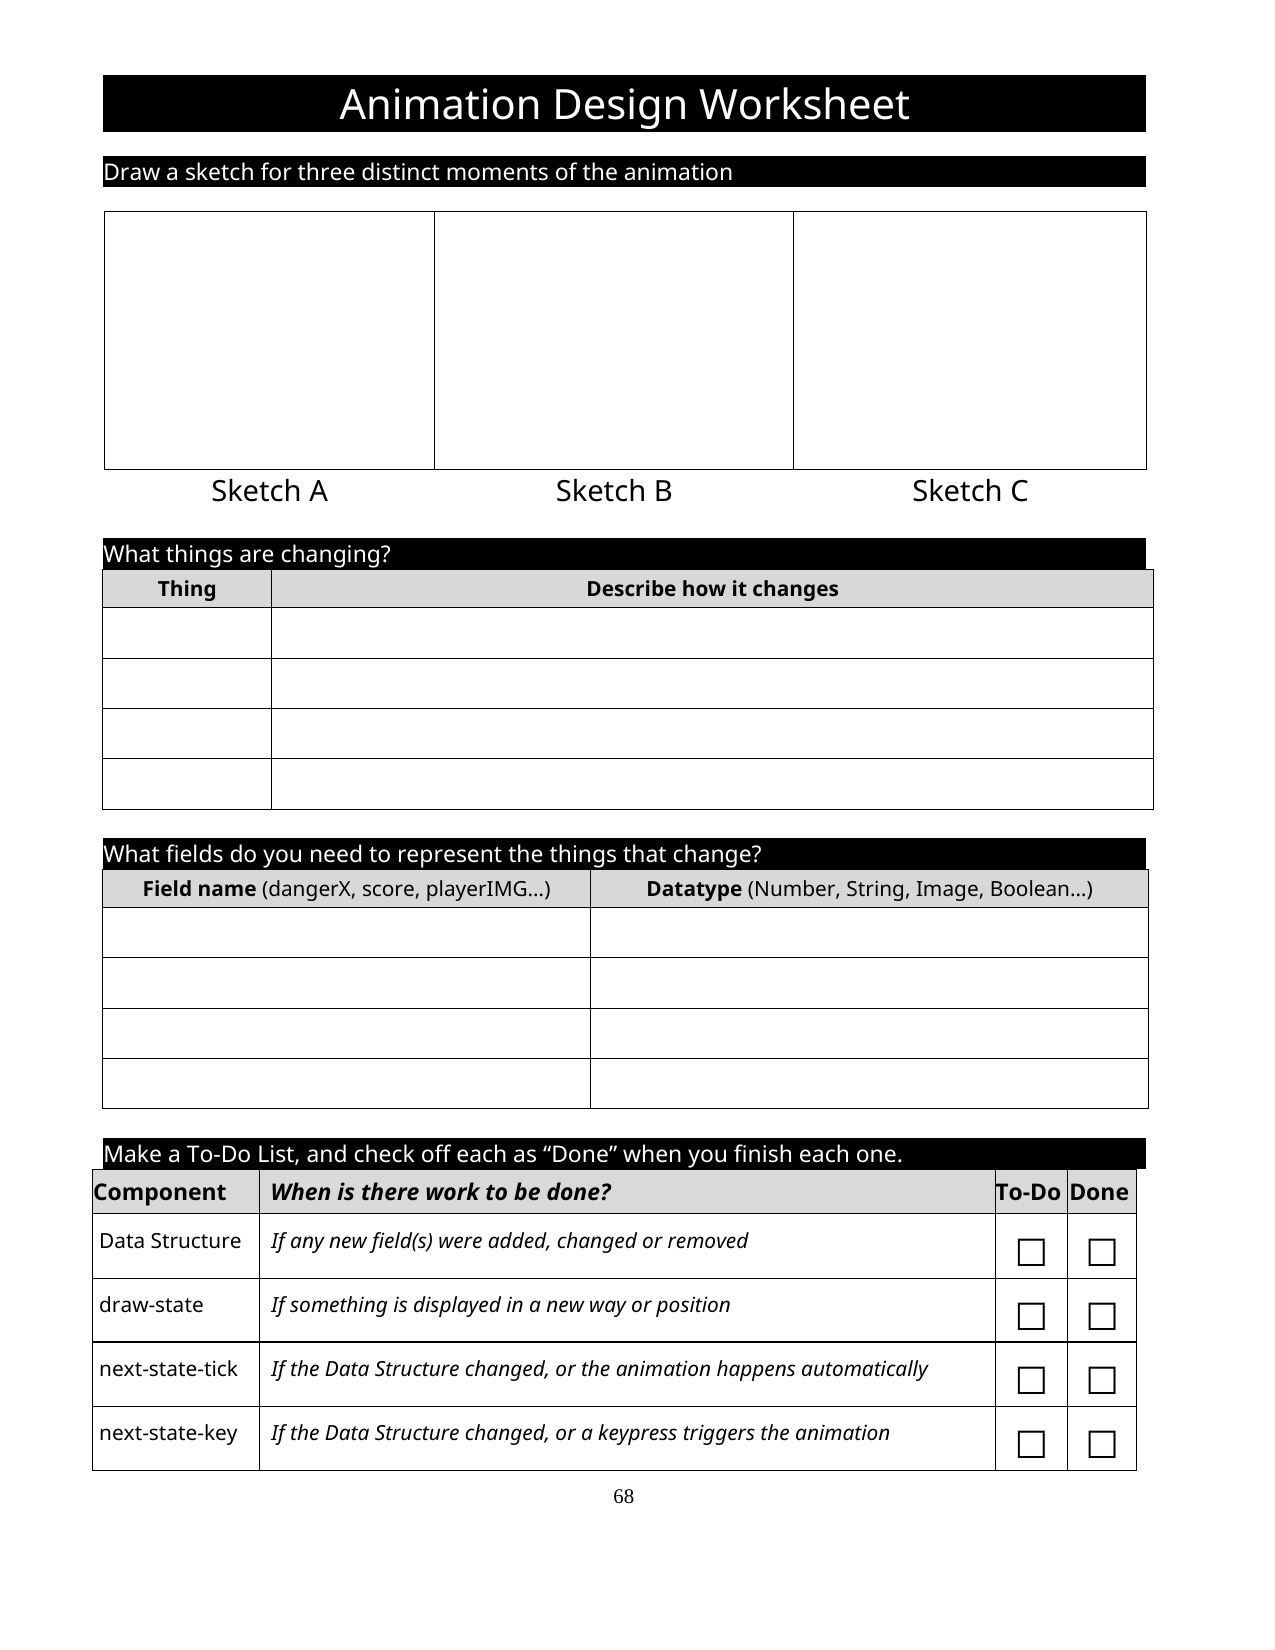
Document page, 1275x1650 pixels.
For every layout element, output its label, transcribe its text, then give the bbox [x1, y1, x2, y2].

table_cell ☐ [1068, 1214, 1136, 1277]
table_cell [103, 709, 271, 758]
subtitle Animation Design Worksheet [103, 75, 1146, 132]
table_cell Sketch A [104, 470, 434, 510]
table_cell Sketch B [434, 470, 794, 510]
subtitle Draw a sketch for three distinct moments of the animation [103, 156, 1146, 187]
table_cell ☐ [1068, 1407, 1136, 1469]
table_cell [103, 759, 271, 808]
subtitle Make a To-Do List, and check off each as “Done” when you finish each one. [103, 1138, 1146, 1169]
table_header Describe how it changes [272, 570, 1153, 607]
table_cell If something is displayed in a new way or position [260, 1279, 995, 1341]
table_header Datatype (Number, String, Image, Boolean…) [591, 870, 1148, 907]
table_cell [591, 958, 1148, 1008]
table_cell [591, 1059, 1148, 1108]
table_cell If the Data Structure changed, or the animation happens automatically [260, 1343, 995, 1406]
table_cell If the Data Structure changed, or a keypress triggers the animation [260, 1407, 995, 1469]
table_cell next-state-tick [93, 1343, 259, 1406]
table_cell [103, 1009, 590, 1058]
table_header Thing [103, 570, 271, 607]
table_cell [591, 908, 1148, 957]
table_cell If any new field(s) were added, changed or removed [260, 1214, 995, 1277]
table_cell [272, 709, 1153, 758]
table_cell Data Structure [93, 1214, 259, 1277]
table_cell next-state-key [93, 1407, 259, 1469]
table_cell [272, 759, 1153, 808]
table_cell ☐ [996, 1407, 1067, 1469]
table_cell ☐ [996, 1214, 1067, 1277]
table_cell ☐ [1068, 1279, 1136, 1341]
table_header Field name (dangerX, score, playerIMG…) [103, 870, 590, 907]
subtitle What fields do you need to represent the things that change? [103, 838, 1146, 869]
subtitle What things are changing? [103, 538, 1146, 569]
table_cell ☐ [996, 1279, 1067, 1341]
table_cell ☐ [996, 1343, 1067, 1406]
table_header When is there work to be done? [260, 1170, 995, 1213]
table_cell [103, 908, 590, 957]
table_header To-Do [996, 1170, 1067, 1213]
table_cell [103, 958, 590, 1008]
table_cell ☐ [1068, 1343, 1136, 1406]
table_header [105, 212, 434, 469]
table_cell [272, 608, 1153, 657]
table_cell [103, 659, 271, 708]
table_header Component [93, 1170, 259, 1213]
table_cell [591, 1009, 1148, 1058]
table_header [435, 212, 793, 469]
table_cell [103, 1059, 590, 1108]
table_header Done [1068, 1170, 1136, 1213]
table_cell Sketch C [794, 470, 1147, 510]
table_cell [103, 608, 271, 657]
table_cell [272, 659, 1153, 708]
table_cell draw-state [93, 1279, 259, 1341]
table_header [794, 212, 1146, 469]
